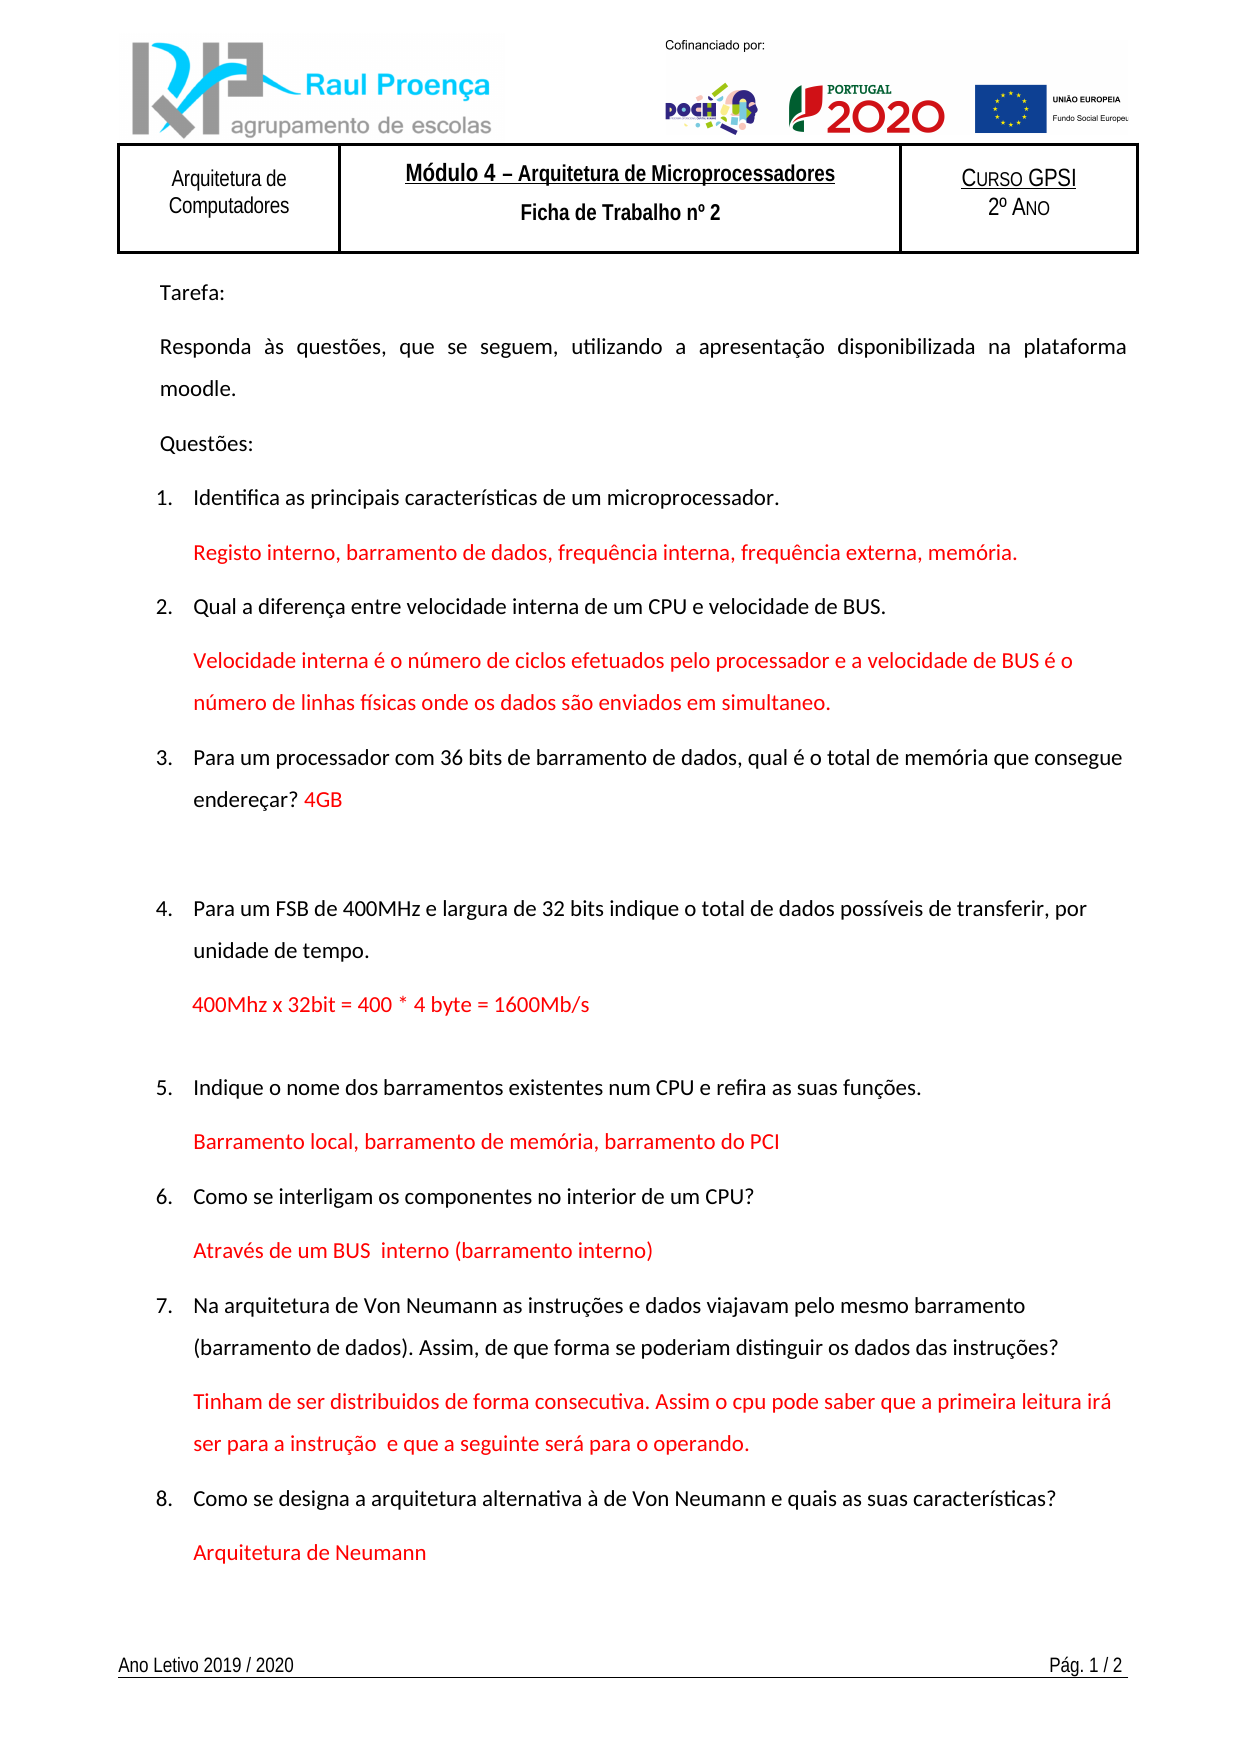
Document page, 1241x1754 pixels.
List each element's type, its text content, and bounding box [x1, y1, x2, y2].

text Velocidade interna é o número de ciclos efetuados pelo processador e a velocidade de BUS é o número de linhas físicas onde os dados são enviados em simultaneo. [193, 647, 1128, 717]
picture [118, 33, 505, 143]
text Tarefa: [159, 278, 1128, 306]
text Arquitetura de Neumann [193, 1538, 1128, 1566]
text Questões: [159, 429, 1128, 457]
list Qual a diferença entre velocidade interna de um CPU e velocidade de BUS. [156, 592, 1128, 620]
list Para um FSB de 400MHz e largura de 32 bits indique o total de dados possíveis de transferir, por unidade de tempo. [156, 894, 1128, 964]
picture [665, 40, 1129, 135]
text Tinham de ser distribuidos de forma consecutiva. Assim o cpu pode saber que a primeira leitura irá ser para a instrução e que a seguinte será para o operando. [193, 1387, 1128, 1457]
text Registo interno, barramento de dados, frequência interna, frequência externa, memória. [193, 538, 1128, 566]
list Indique o nome dos barramentos existentes num CPU e refira as suas funções. [156, 1073, 1128, 1101]
list Como se interligam os componentes no interior de um CPU? [156, 1182, 1128, 1210]
list Identifica as principais características de um microprocessador. [156, 483, 1128, 511]
text Responda às questões, que se seguem, utilizando a apresentação disponibilizada na plataforma moodle. [159, 332, 1128, 402]
list Como se designa a arquitetura alternativa à de Von Neumann e quais as suas características? [156, 1484, 1128, 1512]
text Através de um BUS interno (barramento interno) [193, 1236, 1128, 1264]
list Na arquitetura de Von Neumann as instruções e dados viajavam pelo mesmo barramento (barramento de dados). Assim, de que forma se poderiam distinguir os dados das instruções? [156, 1291, 1128, 1361]
list Para um processador com 36 bits de barramento de dados, qual é o total de memória que consegue endereçar? 4GB [156, 743, 1128, 813]
text Barramento local, barramento de memória, barramento do PCI [193, 1127, 1128, 1155]
list 400Mhz x 32bit = 400 * 4 byte = 1600Mb/s [192, 990, 1128, 1018]
